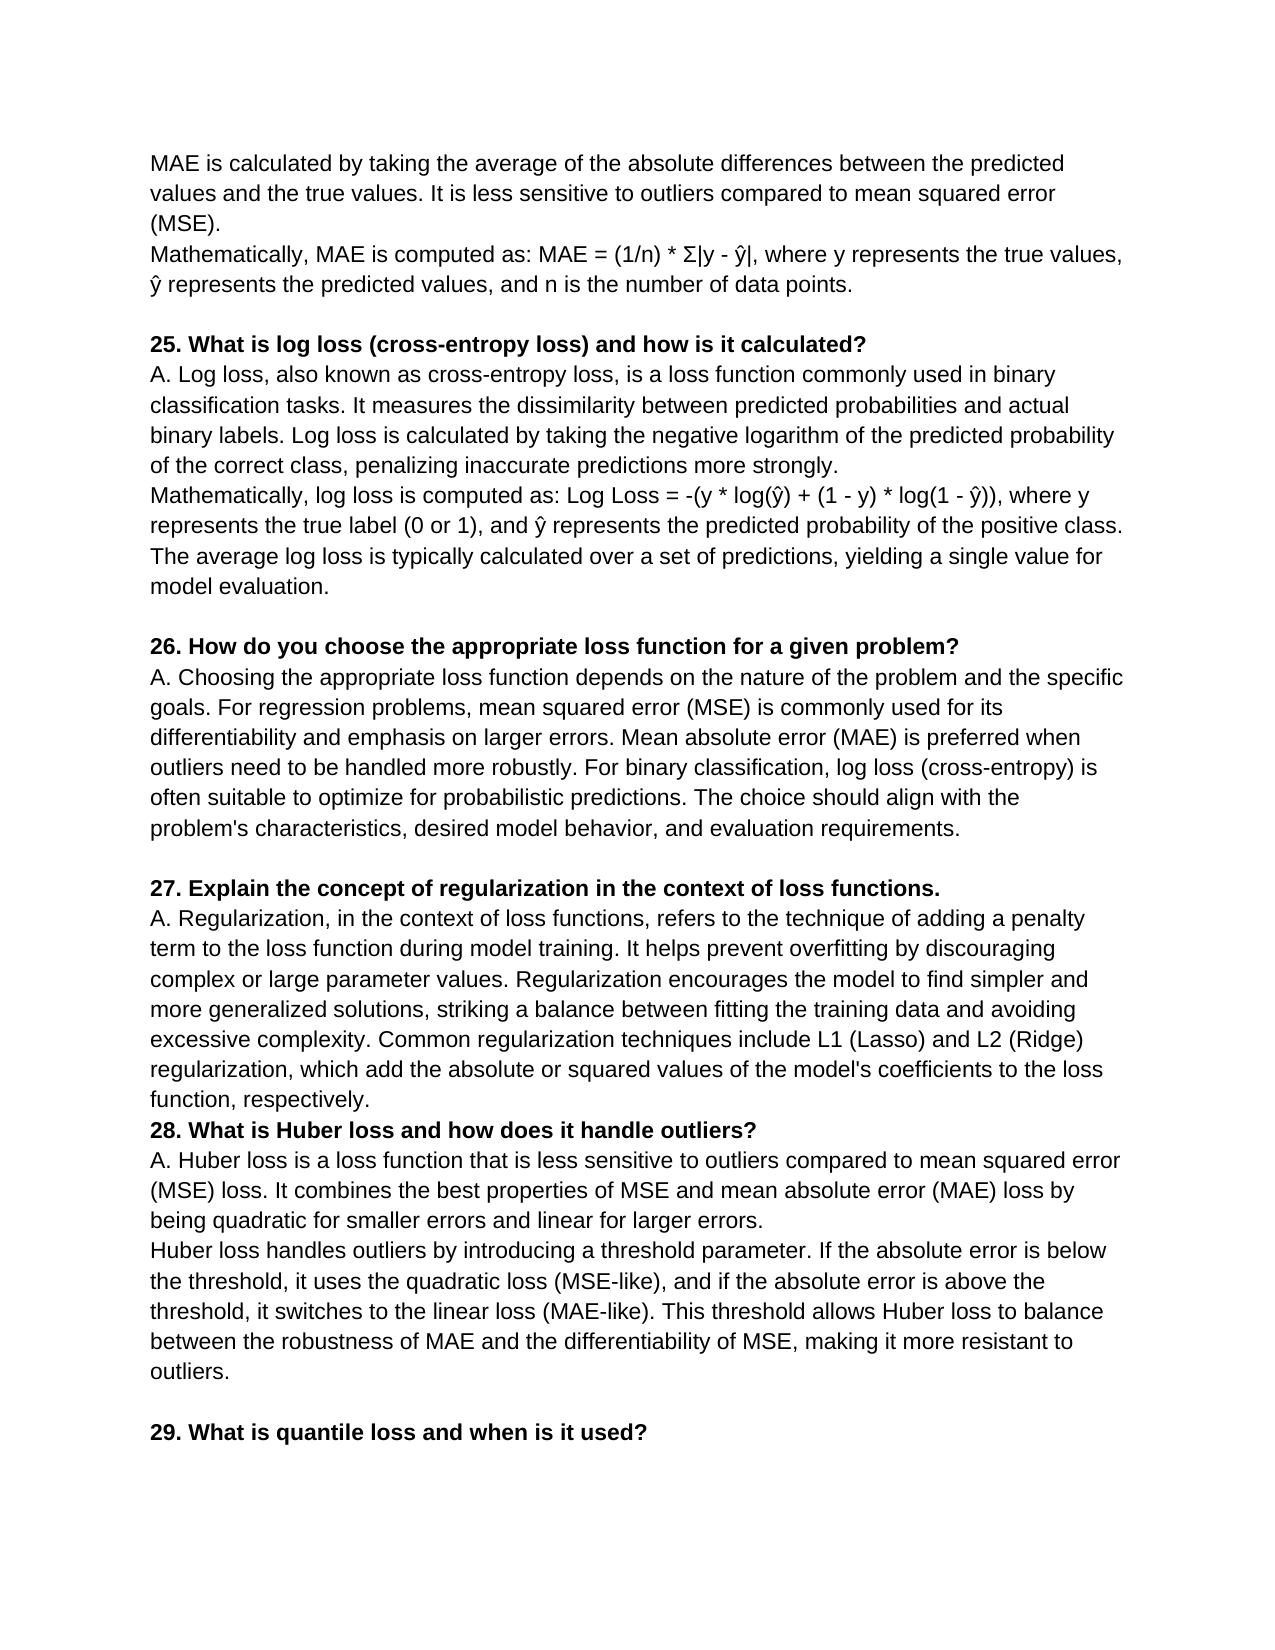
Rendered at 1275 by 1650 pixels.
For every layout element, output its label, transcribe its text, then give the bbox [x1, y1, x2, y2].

text A. Regularization, in the context of loss functions, refers to the technique of adding a penalty term to the loss function during model training. It helps prevent overfitting by discouraging complex or large parameter values. Regularization encourages the model to find simpler and more generalized solutions, striking a balance between fitting the training data and avoiding excessive complexity. Common regularization techniques include L1 (Lasso) and L2 (Ridge) regularization, which add the absolute or squared values of the model's coefficients to the loss function, respectively. [150, 905, 1125, 1113]
text 26. How do you choose the appropriate loss function for a given problem? [150, 633, 1125, 660]
text A. Choosing the appropriate loss function depends on the nature of the problem and the specific goals. For regression problems, mean squared error (MSE) is commonly used for its differentiability and emphasis on larger errors. Mean absolute error (MAE) is preferred when outliers need to be handled more robustly. For binary classification, log loss (cross-entropy) is often suitable to optimize for probabilistic predictions. The choice should align with the problem's characteristics, desired model behavior, and evaluation requirements. [150, 663, 1125, 841]
text Mathematically, MAE is computed as: MAE = (1/n) * Σ|y - ŷ|, where y represents the true values, ŷ represents the predicted values, and n is the number of data points. [150, 241, 1125, 297]
text 25. What is log loss (cross-entropy loss) and how is it calculated? [150, 331, 1125, 358]
text 28. What is Huber loss and how does it handle outliers? [150, 1117, 1125, 1143]
text Mathematically, log loss is computed as: Log Loss = -(y * log(ŷ) + (1 - y) * log(1 - ŷ)), where y represents the true label (0 or 1), and ŷ represents the predicted probability of the positive class. The average log loss is typically calculated over a set of predictions, yielding a single value for model evaluation. [150, 482, 1125, 599]
text A. Log loss, also known as cross-entropy loss, is a loss function commonly used in binary classification tasks. It measures the dissimilarity between predicted probabilities and actual binary labels. Log loss is calculated by taking the negative logarithm of the predicted probability of the correct class, penalizing inaccurate predictions more strongly. [150, 361, 1125, 478]
text 29. What is quantile loss and when is it used? [150, 1419, 1125, 1445]
text A. Huber loss is a loss function that is less sensitive to outliers compared to mean squared error (MSE) loss. It combines the best properties of MSE and mean absolute error (MAE) loss by being quadratic for smaller errors and linear for larger errors. [150, 1147, 1125, 1234]
text 27. Explain the concept of regularization in the context of loss functions. [150, 875, 1125, 901]
text MAE is calculated by taking the average of the absolute differences between the predicted values and the true values. It is less sensitive to outliers compared to mean squared error (MSE). [150, 150, 1125, 237]
text Huber loss handles outliers by introducing a threshold parameter. If the absolute error is below the threshold, it uses the quadratic loss (MSE-like), and if the absolute error is above the threshold, it switches to the linear loss (MAE-like). This threshold allows Huber loss to balance between the robustness of MAE and the differentiability of MSE, making it more resistant to outliers. [150, 1237, 1125, 1385]
